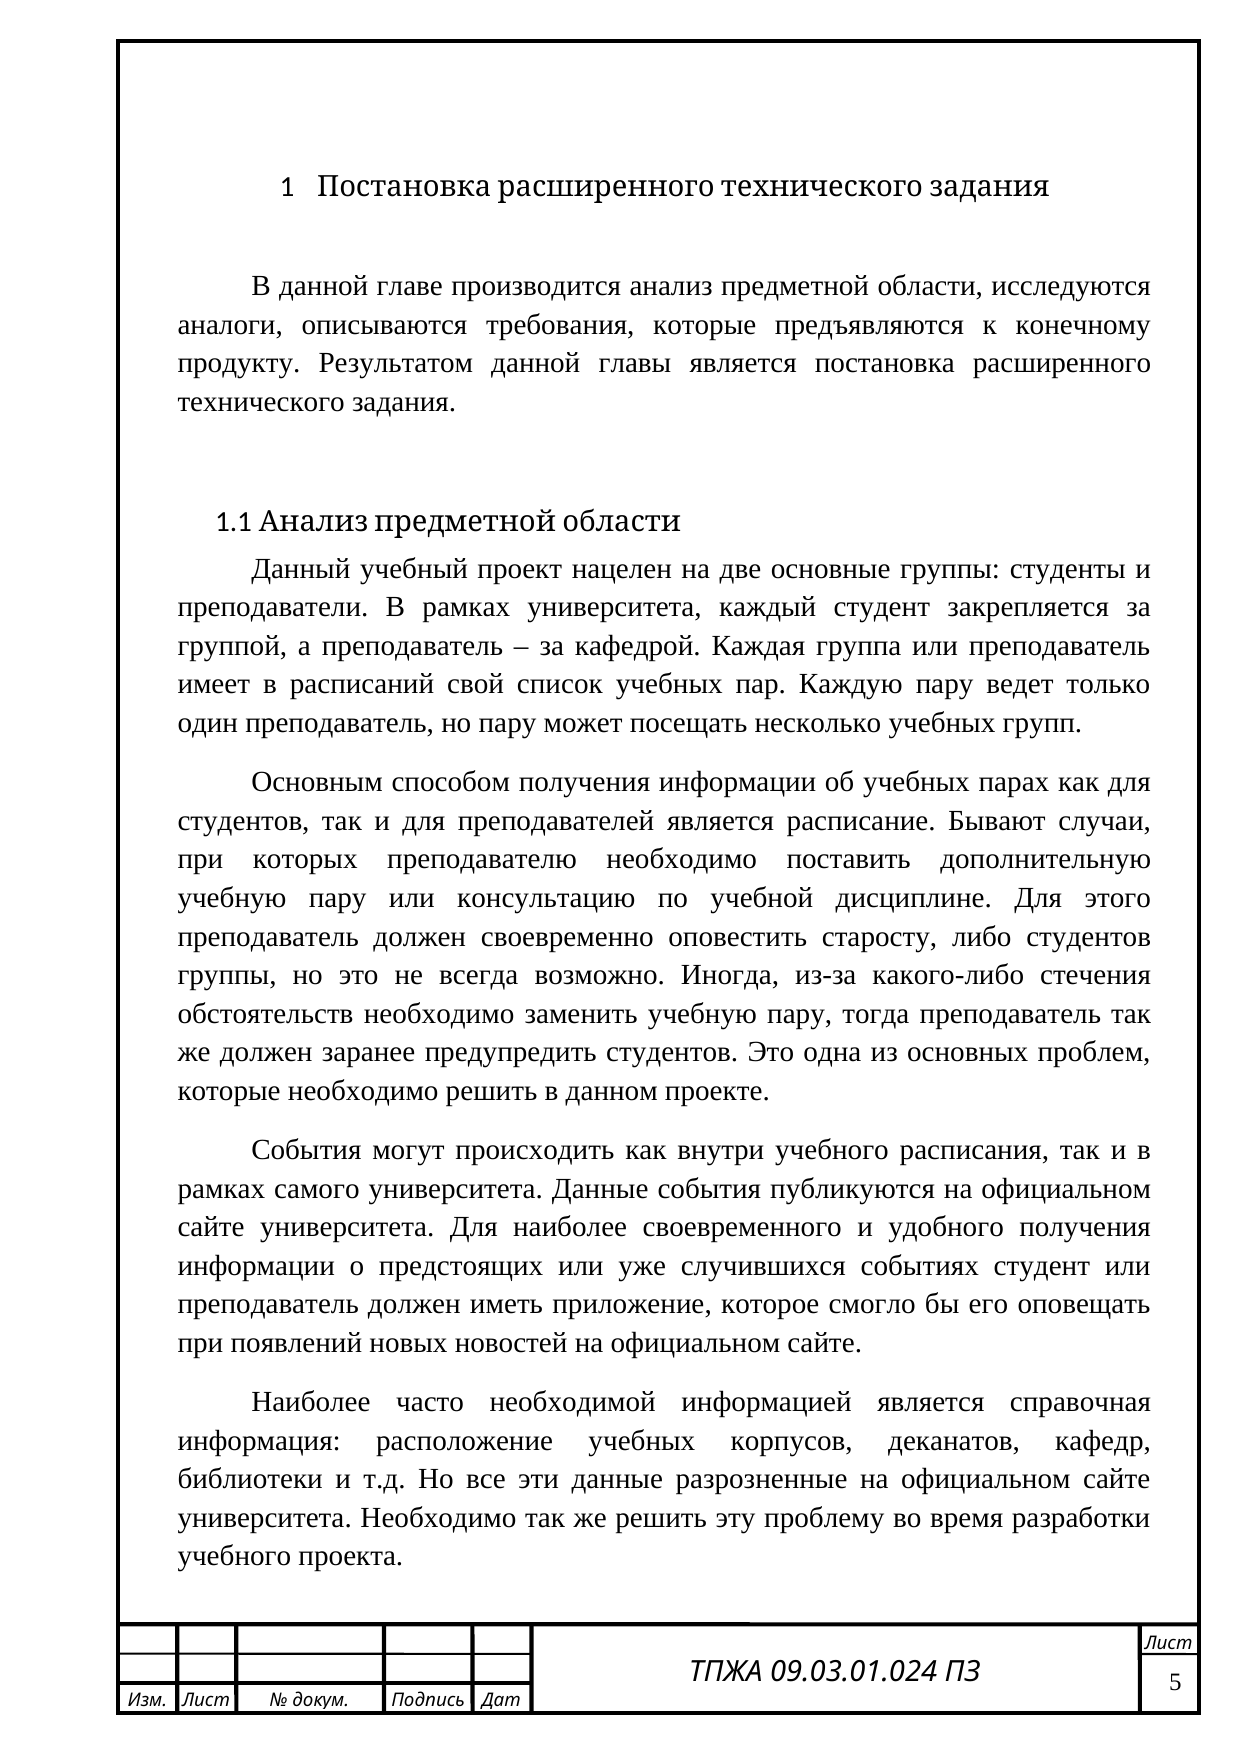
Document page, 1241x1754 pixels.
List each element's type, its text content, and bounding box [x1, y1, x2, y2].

text В данной главе производится анализ предметной области, исследуются аналоги, описываются требования, которые предъявляются к конечному продукту. Результатом данной главы является постановка расширенного технического задания. [177, 268, 1152, 418]
text Основным способом получения информации об учебных парах как для студентов, так и для преподавателей является расписание. Бывают случаи, при которых преподавателю необходимо поставить дополнительную учебную пару или консультацию по учебной дисциплине. Для этого преподаватель должен своевременно оповестить старосту, либо студентов группы, но это не всегда возможно. Иногда, из-за какого-либо стечения обстоятельств необходимо заменить учебную пару, тогда преподаватель так же должен заранее предупредить студентов. Это одна из основных проблем, которые необходимо решить в данном проекте. [177, 764, 1152, 1106]
text Наиболее часто необходимой информацией является справочная информация: расположение учебных корпусов, деканатов, кафедр, библиотеки и т.д. Но все эти данные разрозненные на официальном сайте университета. Необходимо так же решить эту проблему во время разработки учебного проекта. [177, 1384, 1152, 1572]
text Данный учебный проект нацелен на две основные группы: студенты и преподаватели. В рамках университета, каждый студент закрепляется за группой, а преподаватель – за кафедрой. Каждая группа или преподаватель имеет в расписаний свой список учебных пар. Каждую пару ведет только один преподаватель, но пару может посещать несколько учебных групп. [177, 551, 1152, 739]
subtitle Постановка расширенного технического задания [177, 168, 1152, 204]
subtitle Анализ предметной области [215, 503, 1152, 538]
text События могут происходить как внутри учебного расписания, так и в рамках самого университета. Данные события публикуются на официальном сайте университета. Для наиболее своевременного и удобного получения информации о предстоящих или уже случившихся событиях студент или преподаватель должен иметь приложение, которое смогло бы его оповещать при появлений новых новостей на официальном сайте. [177, 1132, 1152, 1358]
